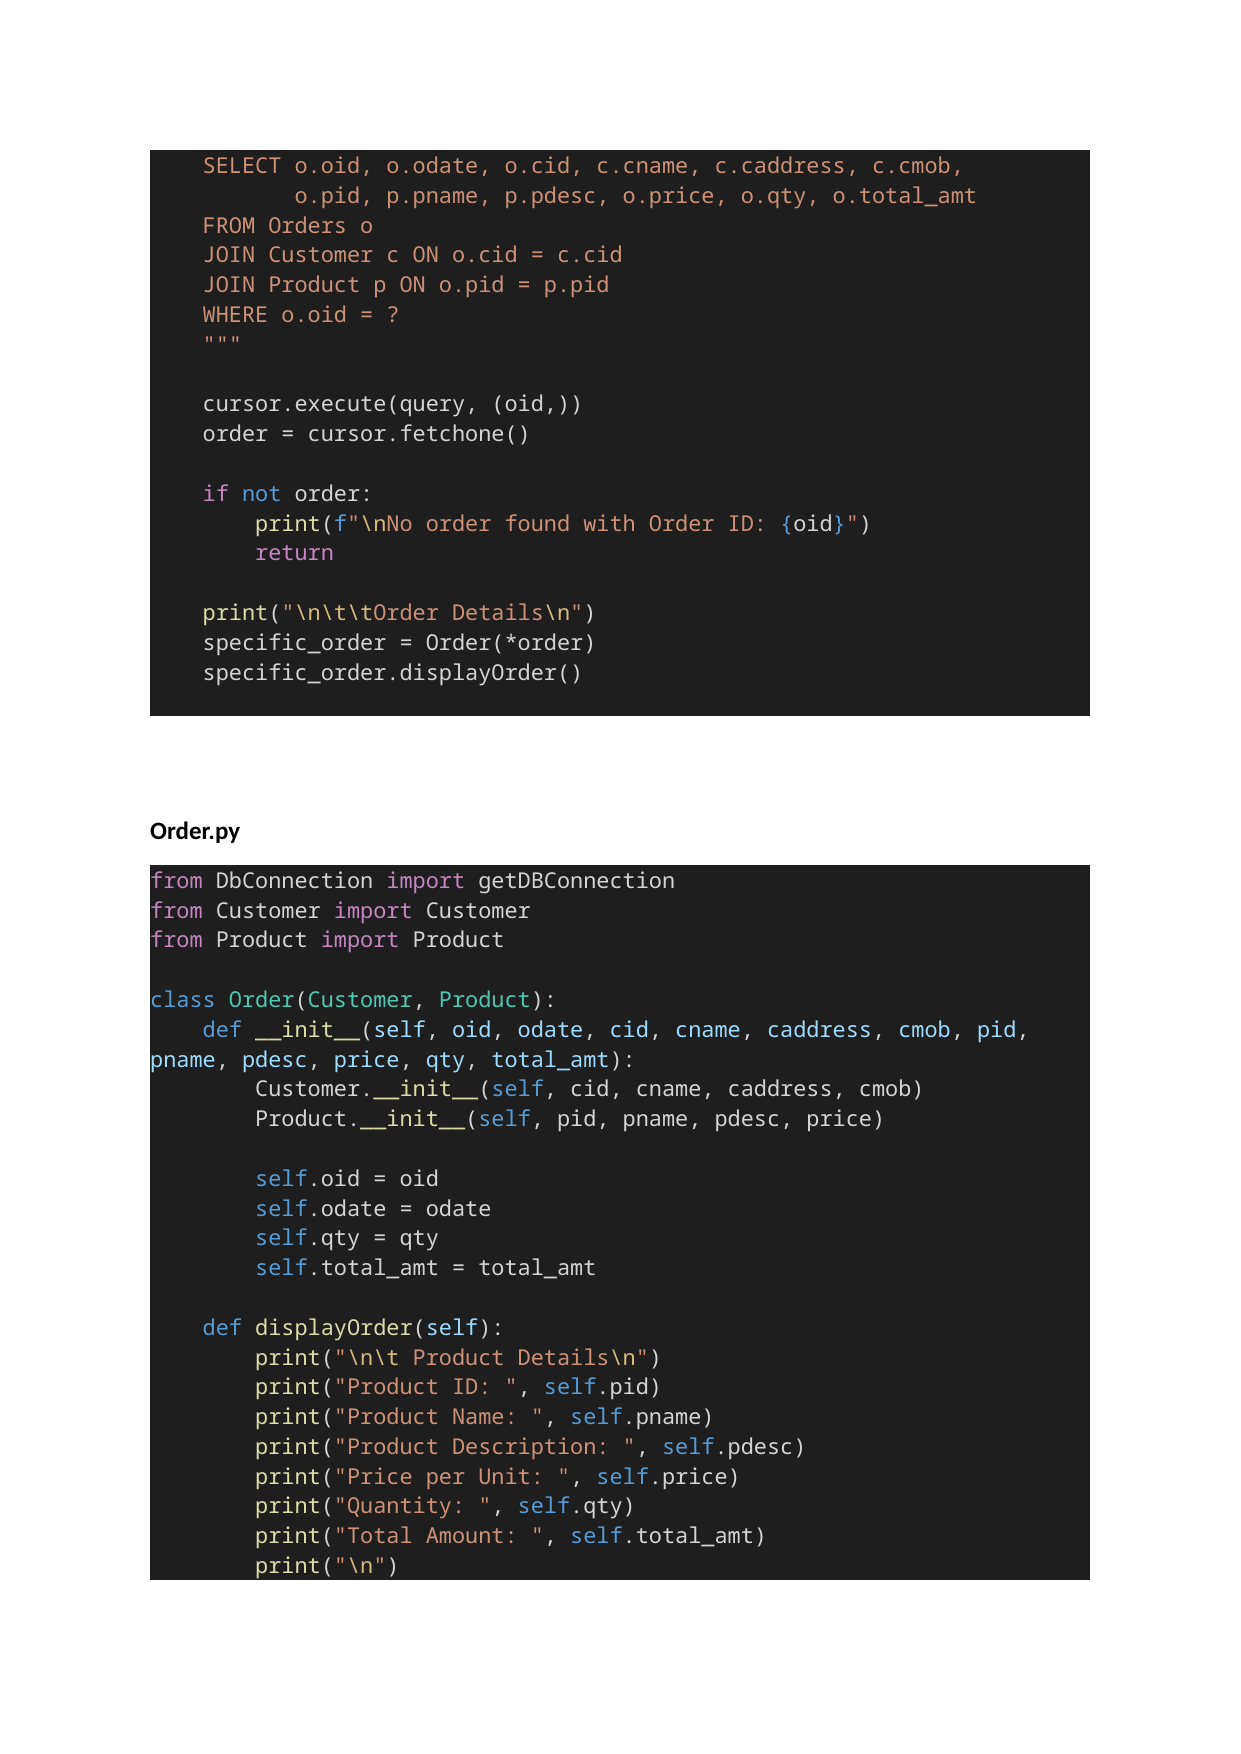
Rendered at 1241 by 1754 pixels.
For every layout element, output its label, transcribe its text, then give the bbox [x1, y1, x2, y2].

text self.qty = qty [150, 1222, 1090, 1252]
text SELECT o.oid, o.odate, o.cid, c.cname, c.caddress, c.cmob, [150, 150, 1090, 180]
text return [150, 537, 1090, 567]
text self.total_amt = total_amt [150, 1252, 1090, 1282]
text print("Total Amount: ", self.total_amt) [150, 1520, 1090, 1550]
text from Product import Product [150, 924, 1090, 954]
text print("Product ID: ", self.pid) [150, 1371, 1090, 1401]
text Customer.__init__(self, cid, cname, caddress, cmob) [150, 1073, 1090, 1103]
text JOIN Customer c ON o.cid = c.cid [150, 239, 1090, 269]
text JOIN Product p ON o.pid = p.pid [150, 269, 1090, 299]
text print("Quantity: ", self.qty) [150, 1490, 1090, 1520]
text self.odate = odate [150, 1192, 1090, 1222]
text def __init__(self, oid, odate, cid, cname, caddress, cmob, pid, pname, pdesc, price, qty, total_amt): [150, 1014, 1090, 1073]
text specific_order = Order(*order) [150, 627, 1090, 656]
text specific_order.displayOrder() [150, 656, 1090, 686]
text cursor.execute(query, (oid,)) [150, 388, 1090, 418]
text print("\n\t\tOrder Details\n") [150, 597, 1090, 627]
text Product.__init__(self, pid, pname, pdesc, price) [150, 1103, 1090, 1133]
text print("\n\t Product Details\n") [150, 1341, 1090, 1371]
text from DbConnection import getDBConnection [150, 865, 1090, 894]
text """ [150, 329, 1090, 358]
text class Order(Customer, Product): [150, 984, 1090, 1014]
text order = cursor.fetchone() [150, 418, 1090, 448]
text self.oid = oid [150, 1163, 1090, 1192]
text print(f"\nNo order found with Order ID: {oid}") [150, 507, 1090, 537]
text print("\n") [150, 1550, 1090, 1580]
text FROM Orders o [150, 209, 1090, 239]
text print("Price per Unit: ", self.price) [150, 1461, 1090, 1490]
text WHERE o.oid = ? [150, 299, 1090, 329]
text from Customer import Customer [150, 894, 1090, 924]
text o.pid, p.pname, p.pdesc, o.price, o.qty, o.total_amt [150, 180, 1090, 209]
text print("Product Description: ", self.pdesc) [150, 1431, 1090, 1461]
text if not order: [150, 478, 1090, 507]
text def displayOrder(self): [150, 1312, 1090, 1341]
text print("Product Name: ", self.pname) [150, 1401, 1090, 1431]
text Order.py [150, 815, 1090, 846]
